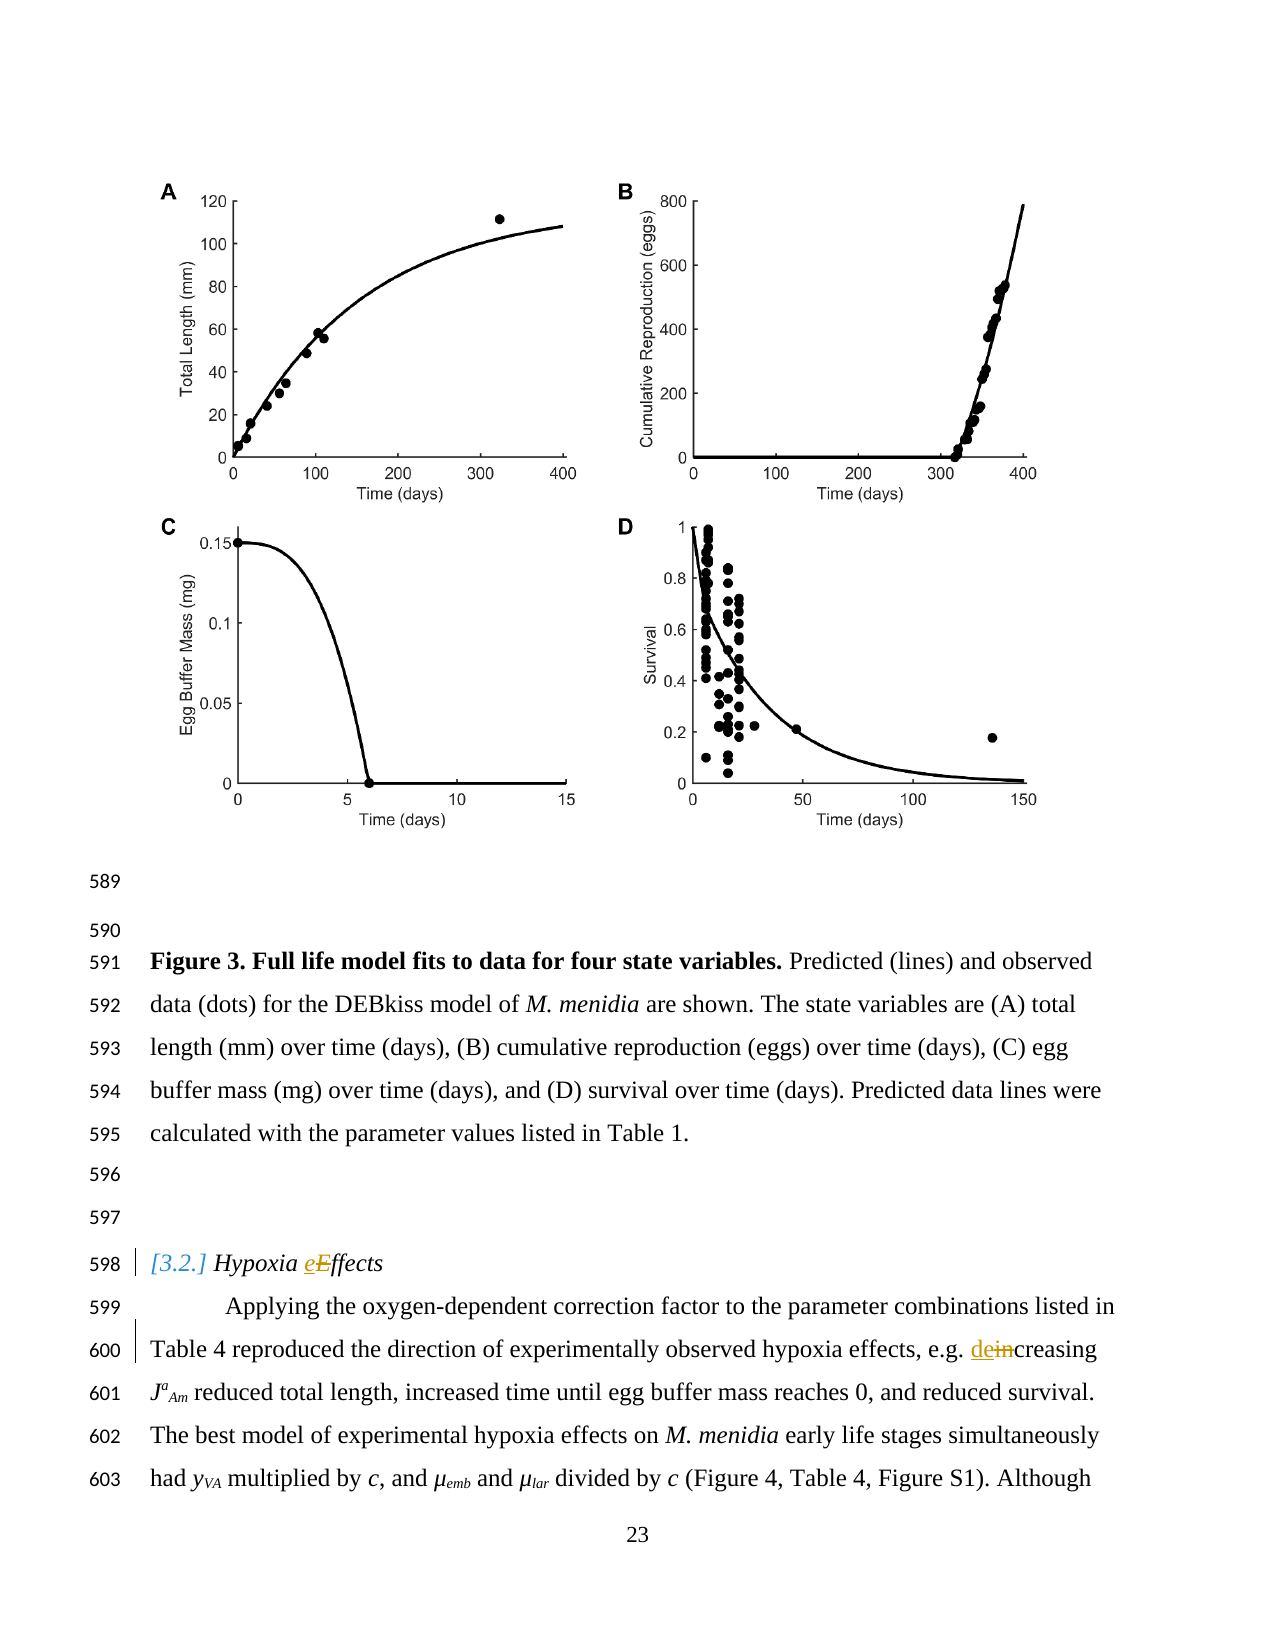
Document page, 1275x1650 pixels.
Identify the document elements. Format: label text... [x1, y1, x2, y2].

text Figure 3. Full life model fits to data for four state variables. Predicted (lines) and observed data (dots) for the DEBkiss model of M. menidia are shown. The state variables are (A) total length (mm) over time (days), (B) cumulative reproduction (eggs) over time (days), (C) egg buffer mass (mg) over time (days), and (D) survival over time (days). Predicted data lines were calculated with the parameter values listed in Table 1. [150, 946, 1125, 1147]
list Hypoxia ffects [150, 1248, 1125, 1276]
picture [150, 150, 1128, 889]
